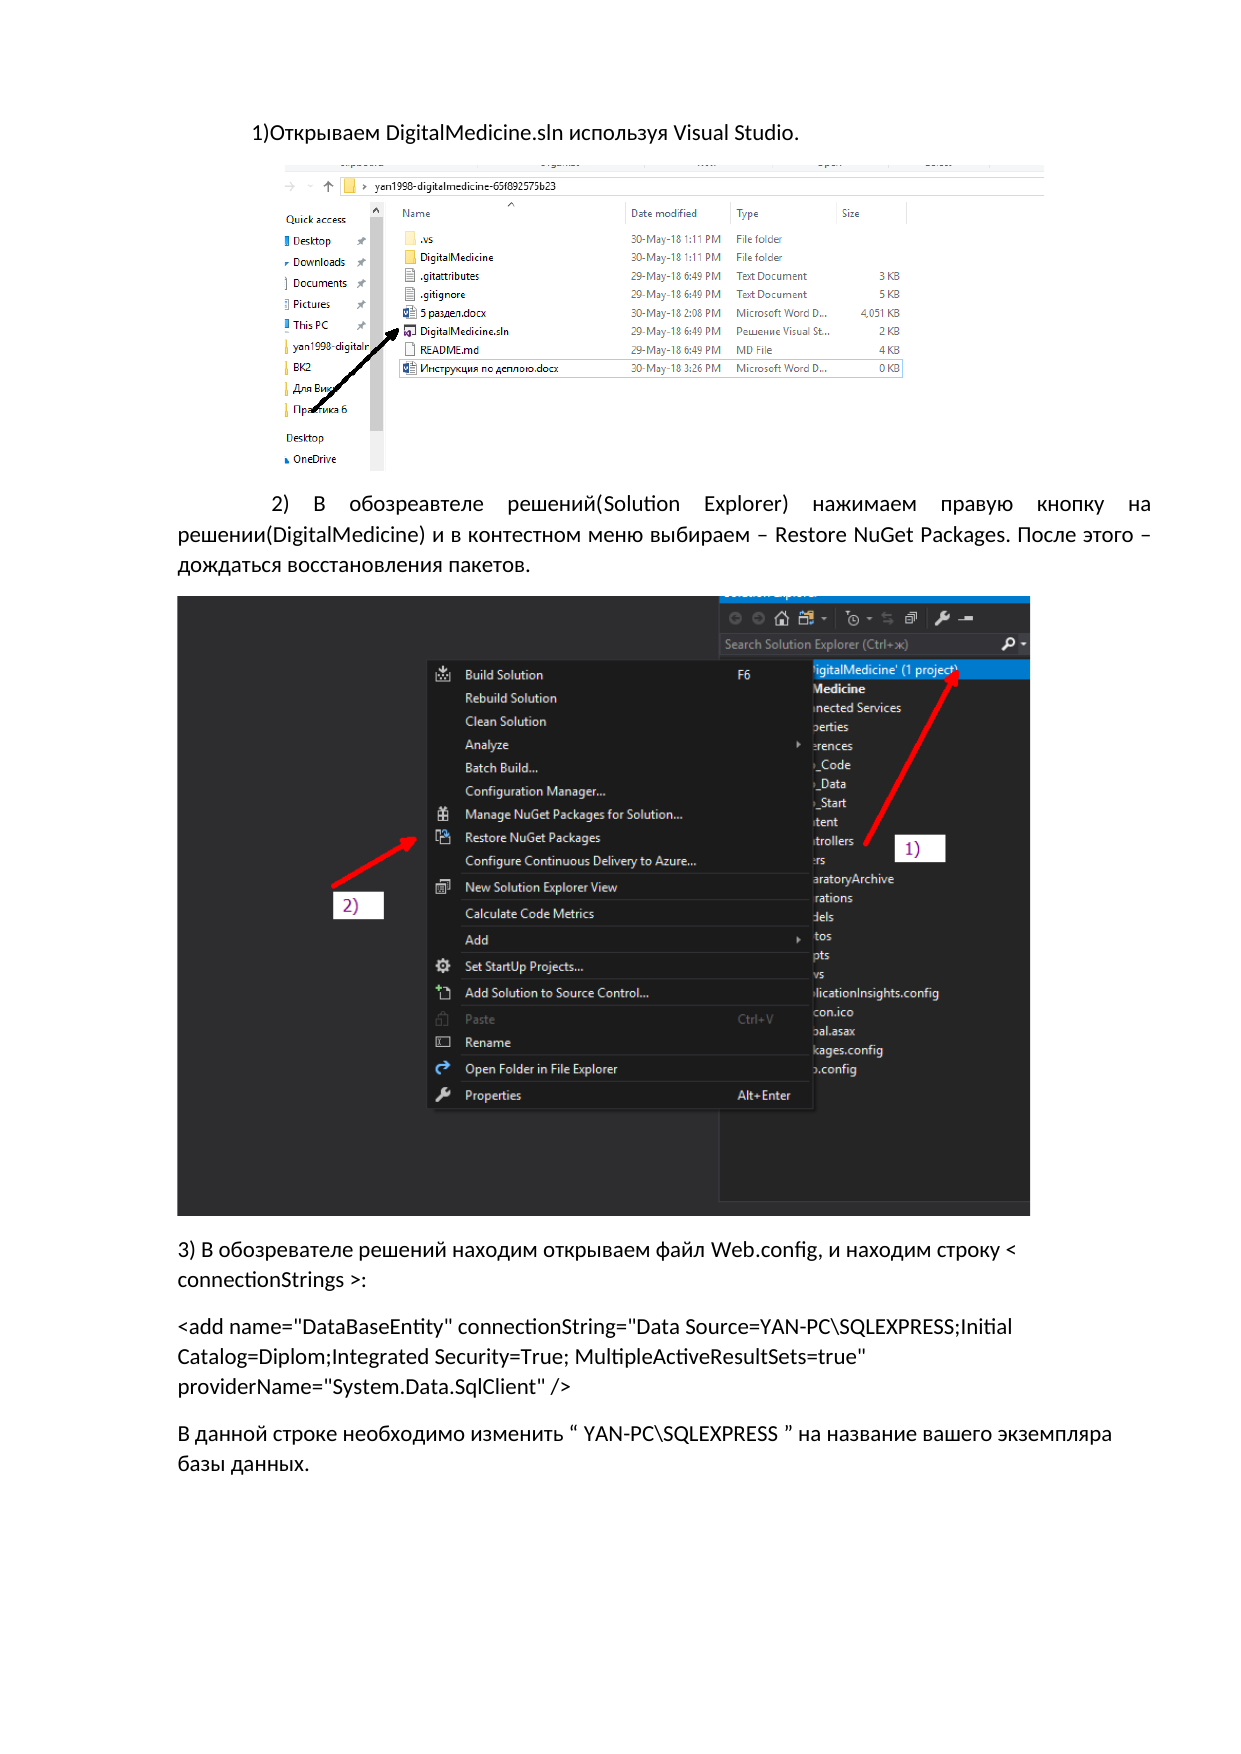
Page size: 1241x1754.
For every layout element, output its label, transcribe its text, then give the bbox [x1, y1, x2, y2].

text <add name="DataBaseEntity" connectionString="Data Source=YAN-PC\SQLEXPRESS;Initial Catalog=Diplom;Integrated Security=True; MultipleActiveResultSets=true" providerName="System.Data.SqlClient" /> [177, 1312, 1152, 1400]
picture [177, 596, 1031, 1216]
text 3) В обозревателе решений находим открываем файл Web.config, и находим строку < connectionStrings >: [177, 1235, 1152, 1293]
picture [284, 165, 1045, 471]
text В данной строке необходимо изменить “ YAN-PC\SQLEXPRESS ” на название вашего экземпляра базы данных. [177, 1419, 1152, 1477]
text 2) В обозреавтеле решений(Solution Explorer) нажимаем правую кнопку на решении(DigitalMedicine) и в контестном меню выбираем – Restore NuGet Packages. После этого – дождаться восстановления пакетов. [177, 489, 1152, 578]
text 1)Открываем DigitalMedicine.sln используя Visual Studio. [177, 118, 1152, 146]
